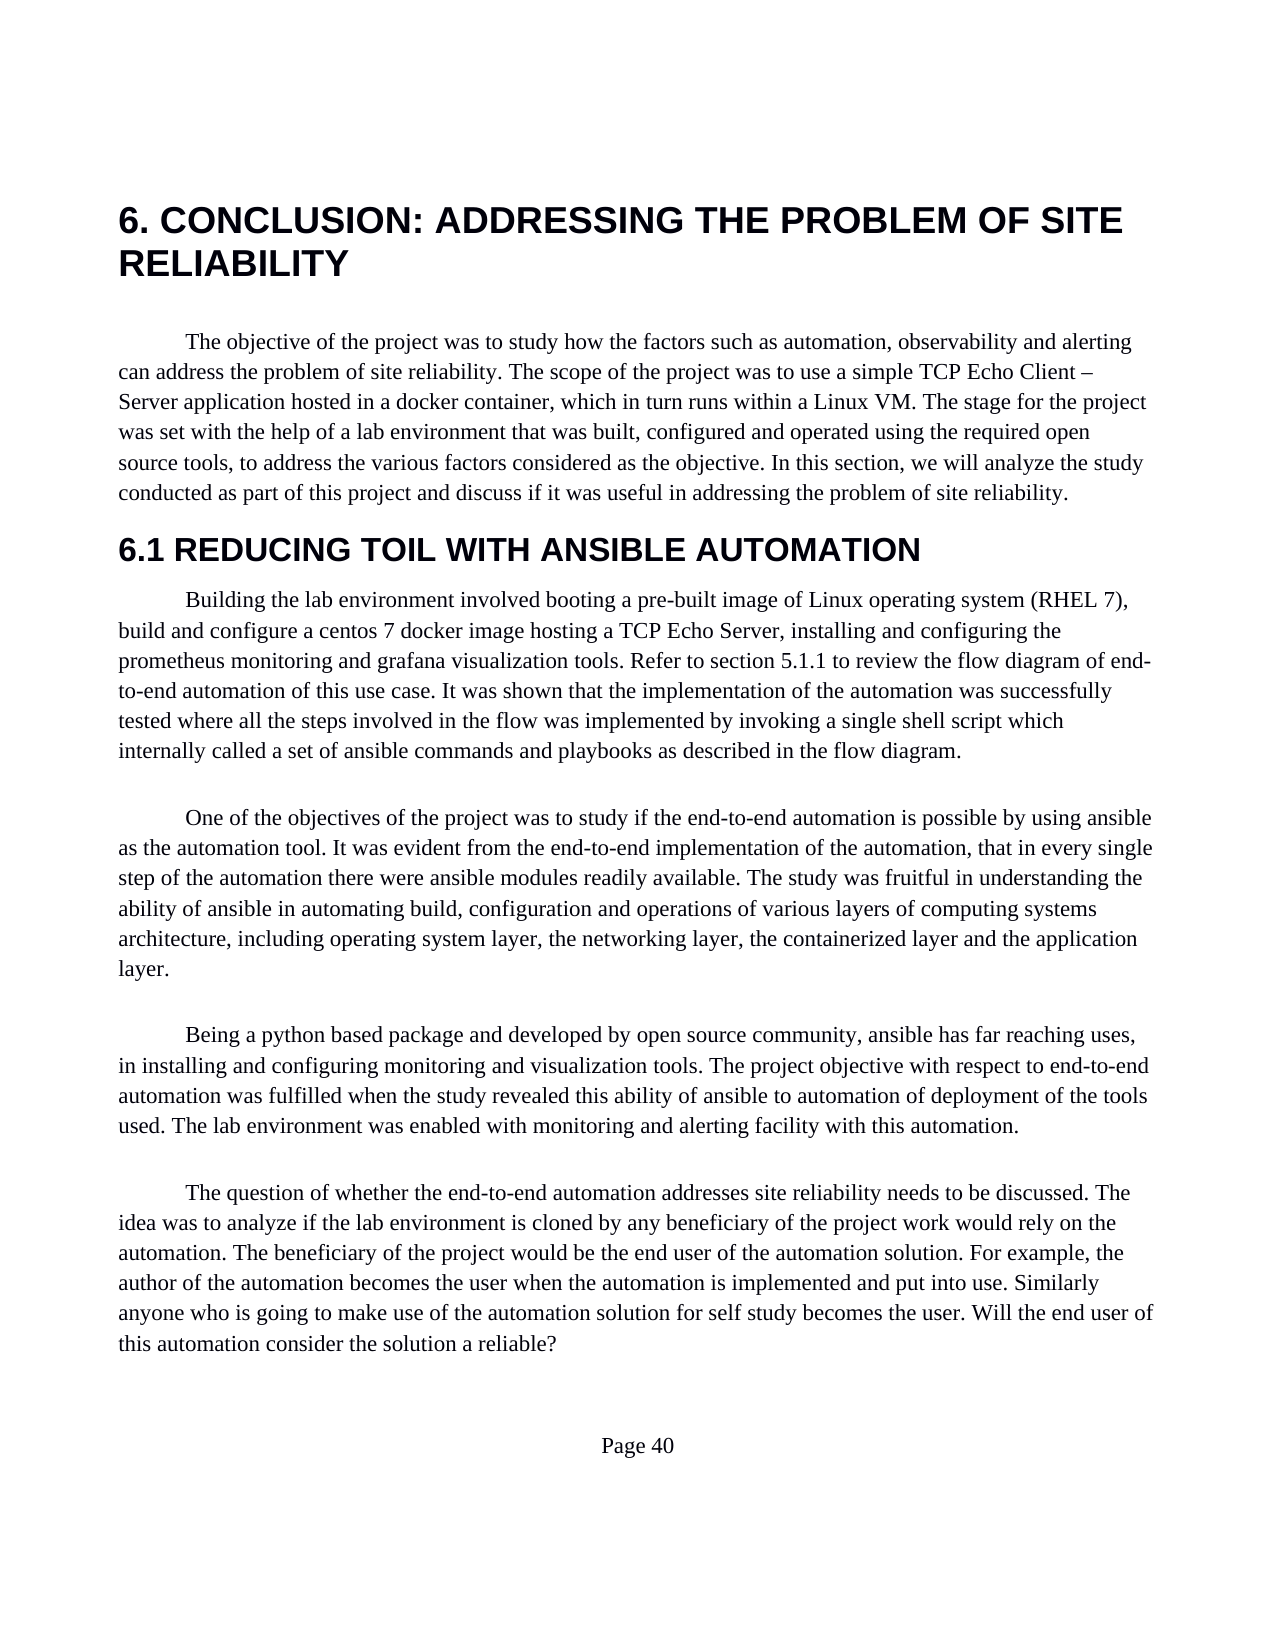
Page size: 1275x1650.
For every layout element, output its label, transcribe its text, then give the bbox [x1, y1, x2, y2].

list Building the lab environment involved booting a pre-built image of Linux operating system (RHEL 7), build and configure a centos 7 docker image hosting a TCP Echo Server, installing and configuring the prometheus monitoring and grafana visualization tools. Refer to section 5.1.1 to review the flow diagram of end-to-end automation of this use case. It was shown that the implementation of the automation was successfully tested where all the steps involved in the flow was implemented by invoking a single shell script which internally called a set of ansible commands and playbooks as described in the flow diagram. [118, 586, 1157, 764]
text The question of whether the end-to-end automation addresses site reliability needs to be discussed. The idea was to analyze if the lab environment is cloned by any beneficiary of the project work would rely on the automation. The beneficiary of the project would be the end user of the automation solution. For example, the author of the automation becomes the user when the automation is implemented and put into use. Similarly anyone who is going to make use of the automation solution for self study becomes the user. Will the end user of this automation consider the solution a reliable? [118, 1178, 1157, 1356]
list The objective of the project was to study how the factors such as automation, observability and alerting can address the problem of site reliability. The scope of the project was to use a simple TCP Echo Client – Server application hosted in a docker container, which in turn runs within a Linux VM. The stage for the project was set with the help of a lab environment that was built, configured and operated using the required open source tools, to address the various factors considered as the objective. In this section, we will analyze the study conducted as part of this project and discuss if it was useful in addressing the problem of site reliability. [118, 328, 1157, 505]
subtitle 6.1 REDUCING TOIL WITH ANSIBLE AUTOMATION [118, 530, 1157, 568]
subtitle 6. CONCLUSION: ADDRESSING THE PROBLEM OF SITE RELIABILITY [118, 198, 1157, 284]
text Being a python based package and developed by open source community, ansible has far reaching uses, in installing and configuring monitoring and visualization tools. The project objective with respect to end-to-end automation was fulfilled when the study revealed this ability of ansible to automation of deployment of the tools used. The lab environment was enabled with monitoring and alerting facility with this automation. [118, 1021, 1157, 1138]
text One of the objectives of the project was to study if the end-to-end automation is possible by using ansible as the automation tool. It was evident from the end-to-end implementation of the automation, that in every single step of the automation there were ansible modules readily available. The study was fruitful in understanding the ability of ansible in automating build, configuration and operations of various layers of computing systems architecture, including operating system layer, the networking layer, the containerized layer and the application layer. [118, 804, 1157, 981]
